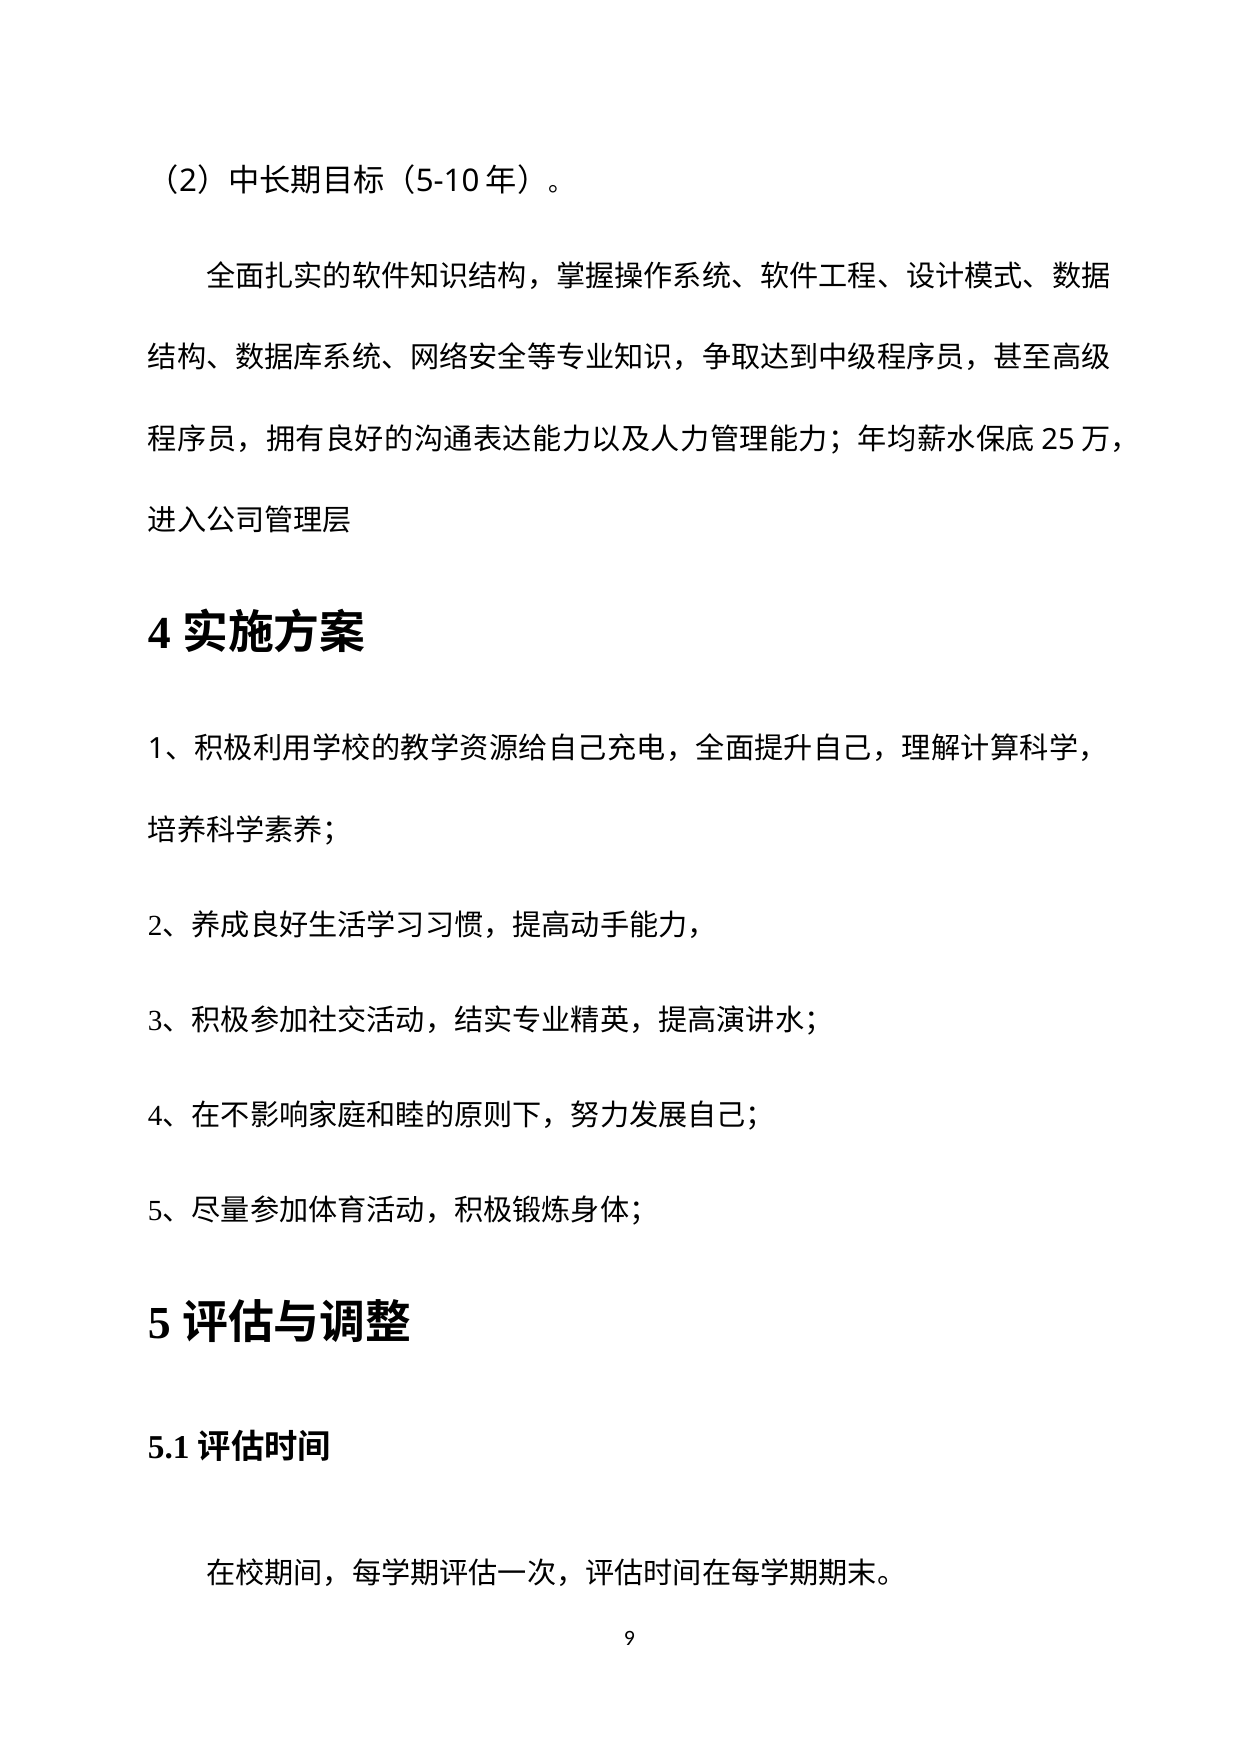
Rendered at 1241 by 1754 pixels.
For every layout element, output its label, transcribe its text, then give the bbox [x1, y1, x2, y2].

text 4、在不影响家庭和睦的原则下，努力发展自己； [148, 1080, 1110, 1145]
subtitle 5 评估与调整 [148, 1270, 1110, 1367]
text 在校期间，每学期评估一次，评估时间在每学期期末。 [148, 1538, 1110, 1603]
text 5、尽量参加体育活动，积极锻炼身体； [148, 1175, 1110, 1240]
subtitle 5.1 评估时间 [148, 1411, 1110, 1476]
text 2、养成良好生活学习习惯，提高动手能力， [148, 890, 1110, 955]
subtitle 4 实施方案 [148, 580, 1110, 678]
text 全面扎实的软件知识结构，掌握操作系统、软件工程、设计模式、数据结构、数据库系统、网络安全等专业知识，争取达到中级程序员，甚至高级程序员，拥有良好的沟通表达能力以及人力管理能力；年均薪水保底25万，进入公司管理层 [148, 241, 1110, 550]
text 3、积极参加社交活动，结实专业精英，提高演讲水； [148, 985, 1110, 1050]
list 1、积极利用学校的教学资源给自己充电，全面提升自己，理解计算科学，培养科学素养； [148, 714, 1110, 860]
text （2）中长期目标（5-10年）。 [148, 146, 1110, 211]
